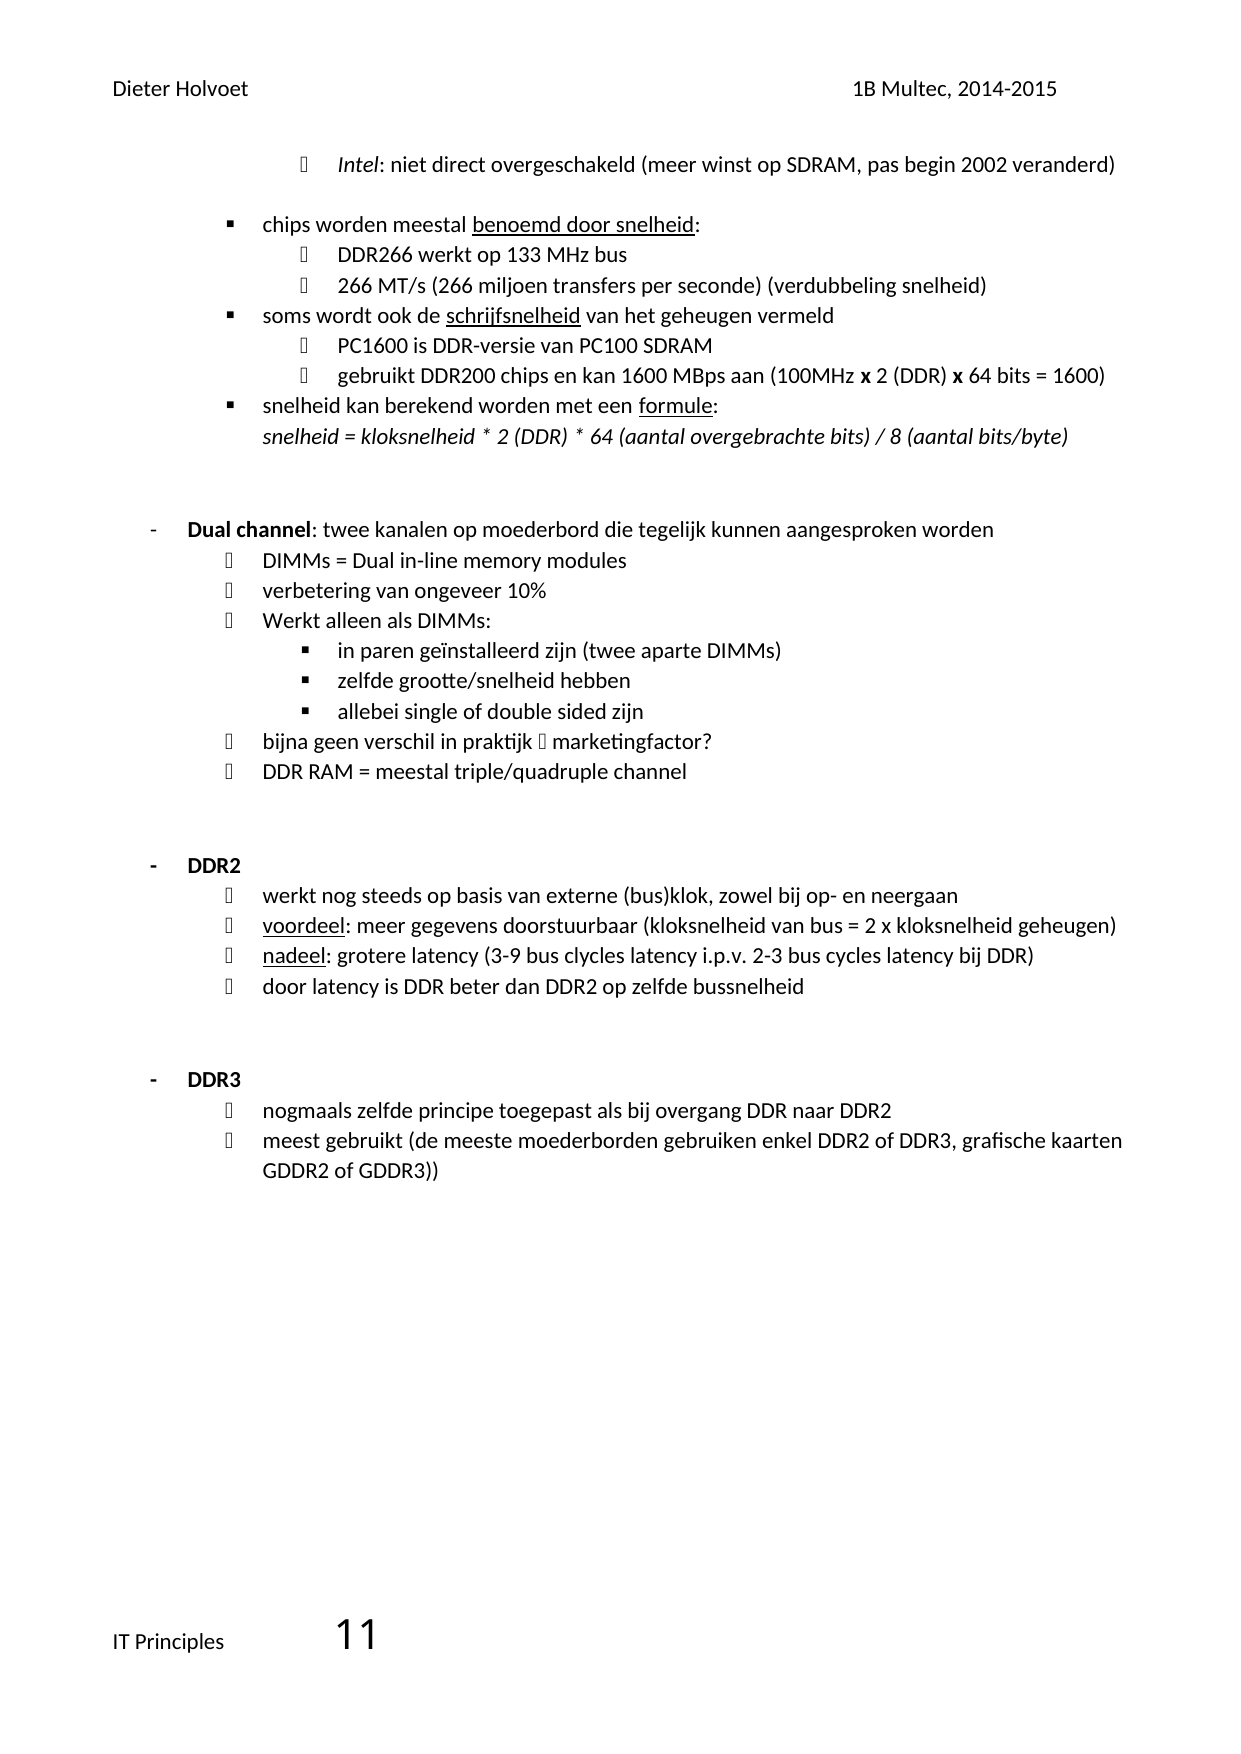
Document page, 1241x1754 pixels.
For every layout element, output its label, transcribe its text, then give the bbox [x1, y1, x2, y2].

list DDR266 werkt op 133 MHz bus [300, 241, 1128, 269]
list chips worden meestal benoemd door snelheid: [225, 210, 1128, 238]
list PC1600 is DDR-versie van PC100 SDRAM [300, 331, 1128, 359]
list DDR RAM = meestal triple/quadruple channel [225, 757, 1128, 785]
list soms wordt ook de schrijfsnelheid van het geheugen vermeld [225, 301, 1128, 329]
list allebei single of double sided zijn [300, 697, 1128, 725]
list nogmaals zelfde principe toegepast als bij overgang DDR naar DDR2 [225, 1096, 1128, 1124]
list nadeel: grotere latency (3-9 bus clycles latency i.p.v. 2-3 bus cycles latency bij DDR) [225, 942, 1128, 970]
list werkt nog steeds op basis van externe (bus)klok, zowel bij op- en neergaan [225, 881, 1128, 909]
list Dual channel: twee kanalen op moederbord die tegelijk kunnen aangesproken worden [150, 516, 1128, 544]
list verbetering van ongeveer 10% [225, 576, 1128, 604]
list meest gebruikt (de meeste moederborden gebruiken enkel DDR2 of DDR3, grafische kaarten GDDR2 of GDDR3)) [225, 1126, 1128, 1184]
list DDR3 [150, 1066, 1128, 1094]
list snelheid kan berekend worden met een formule: [225, 392, 1128, 420]
list snelheid = kloksnelheid * 2 (DDR) * 64 (aantal overgebrachte bits) / 8 (aantal bits/byte) [262, 422, 1128, 450]
list Werkt alleen als DIMMs: [225, 606, 1128, 634]
list voordeel: meer gegevens doorstuurbaar (kloksnelheid van bus = 2 x kloksnelheid geheugen) [225, 911, 1128, 939]
list zelfde grootte/snelheid hebben [300, 667, 1128, 695]
list DIMMs = Dual in-line memory modules [225, 546, 1128, 574]
list door latency is DDR beter dan DDR2 op zelfde bussnelheid [225, 972, 1128, 1000]
list in paren geïnstalleerd zijn (twee aparte DIMMs) [300, 636, 1128, 664]
list gebruikt DDR200 chips en kan 1600 MBps aan (100MHz x 2 (DDR) x 64 bits = 1600) [300, 361, 1128, 389]
list 266 MT/s (266 miljoen transfers per seconde) (verdubbeling snelheid) [300, 271, 1128, 299]
list Intel: niet direct overgeschakeld (meer winst op SDRAM, pas begin 2002 veranderd) [300, 150, 1128, 178]
list bijna geen verschil in praktijk marketingfactor? [225, 727, 1128, 755]
list DDR2 [150, 851, 1128, 879]
